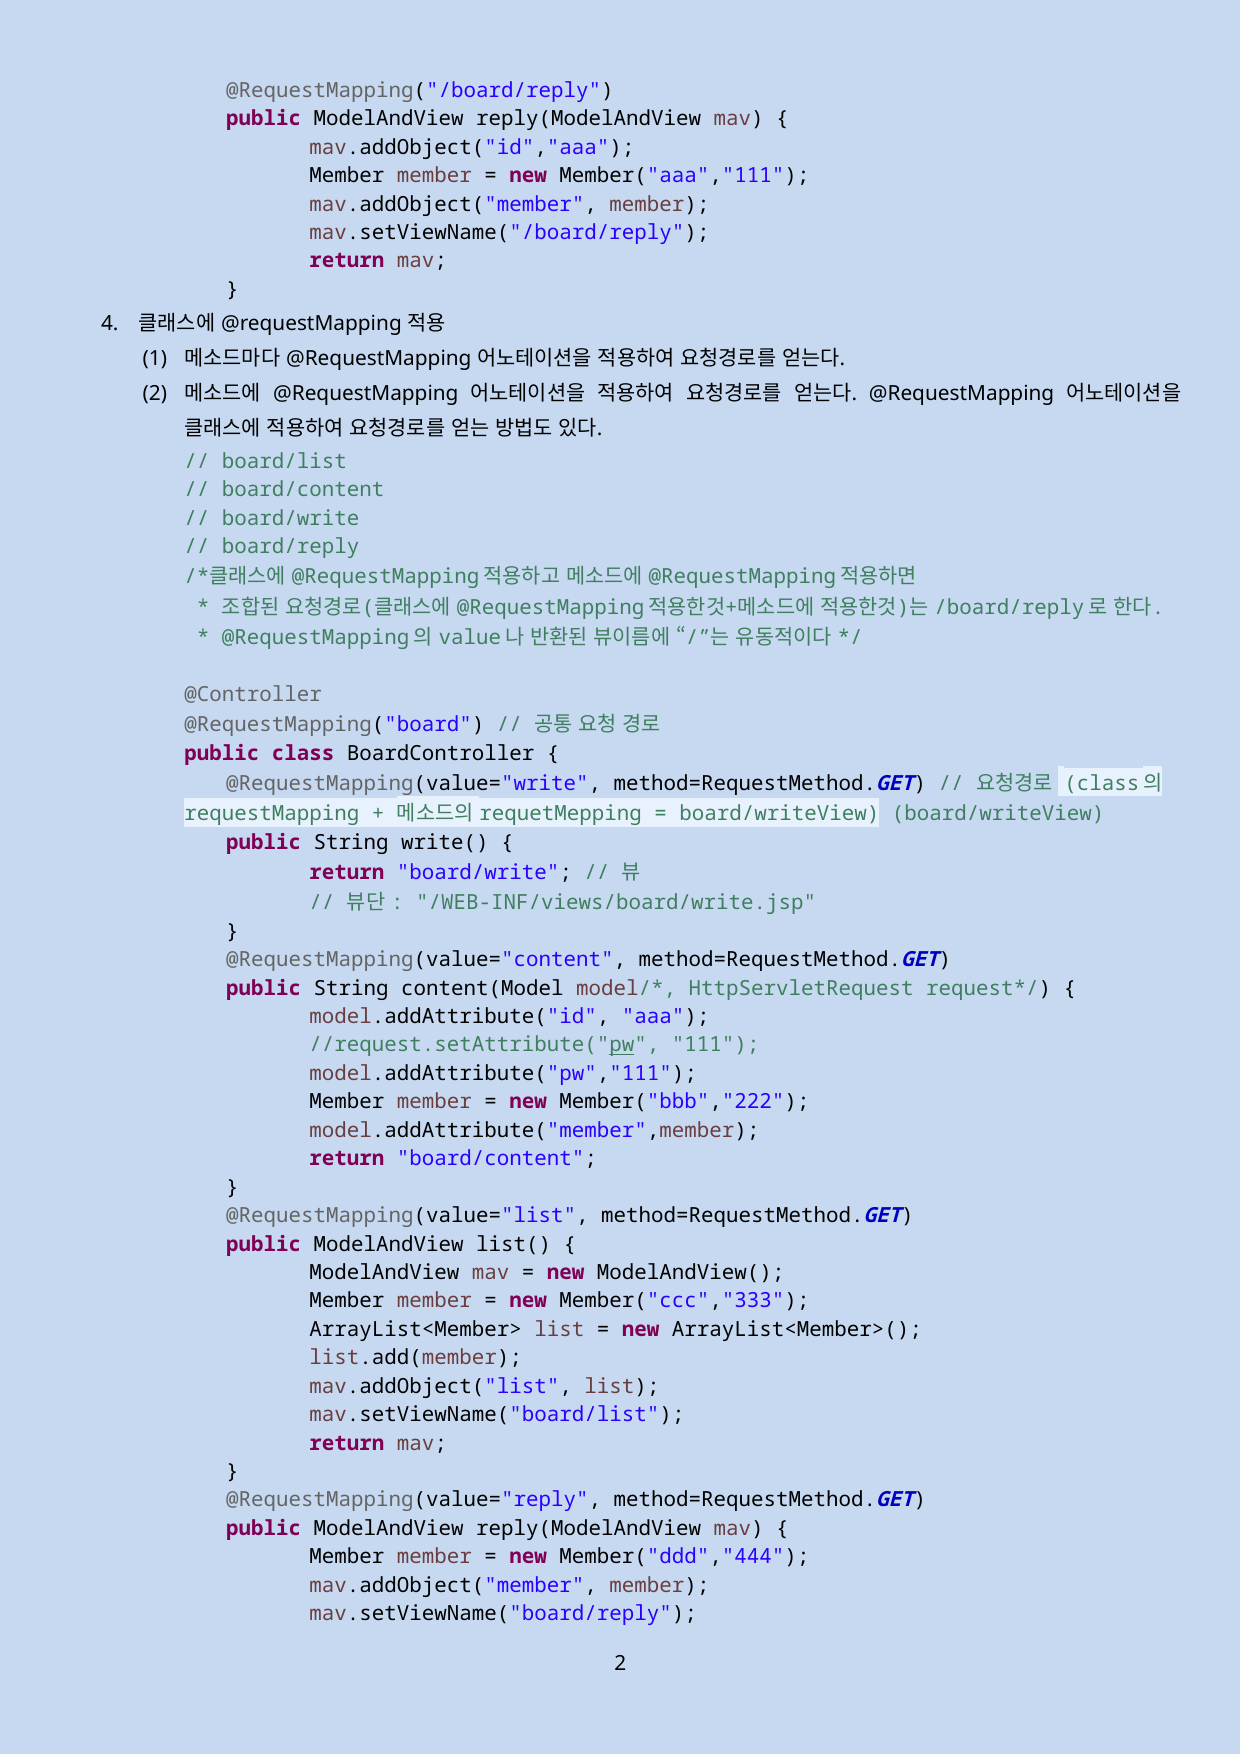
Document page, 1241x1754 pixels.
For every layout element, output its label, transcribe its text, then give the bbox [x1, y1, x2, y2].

text return "board/write"; // 뷰 [184, 855, 1181, 886]
text // 뷰단 : "/WEB-INF/views/board/write.jsp" [184, 886, 1181, 916]
text // board/write [184, 503, 1181, 531]
text model.addAttribute("member",member); [184, 1115, 1181, 1143]
text } [184, 916, 1181, 944]
text public ModelAndView reply(ModelAndView mav) { [184, 1513, 1181, 1541]
text } [163, 274, 1181, 302]
text list.add(member); [184, 1342, 1181, 1371]
text public ModelAndView reply(ModelAndView mav) { [163, 103, 1181, 132]
text @RequestMapping("board") // 공통 요청 경로 [184, 707, 1181, 738]
text // board/list [184, 446, 1181, 474]
text return mav; [163, 246, 1181, 274]
text @RequestMapping(value="write", method=RequestMethod.GET) // 요청경로 (class의 requestMapping + 메소드의 requetMepping = board/writeView) (board/writeView) [184, 766, 1181, 827]
text @RequestMapping(value="content", method=RequestMethod.GET) [184, 944, 1181, 973]
text // board/content [184, 474, 1181, 503]
text mav.addObject("id","aaa"); [163, 132, 1181, 160]
text * @RequestMapping의 value나 반환된 뷰이름에 “/”는 유동적이다 */ [184, 620, 1181, 651]
text /*클래스에 @RequestMapping적용하고 메소드에 @RequestMapping적용하면 [184, 559, 1181, 590]
text model.addAttribute("id", "aaa"); [184, 1001, 1181, 1029]
text @Controller [184, 679, 1181, 707]
text //request.setAttribute("pw", "111"); [184, 1029, 1181, 1058]
text public class BoardController { [184, 738, 1181, 766]
text public String write() { [184, 827, 1181, 855]
text mav.addObject("member", member); [184, 1570, 1181, 1598]
text ArrayList<Member> list = new ArrayList<Member>(); [184, 1314, 1181, 1342]
text mav.setViewName("board/reply"); [184, 1598, 1181, 1627]
list 메소드에 @RequestMapping 어노테이션을 적용하여 요청경로를 얻는다. @RequestMapping 어노테이션을 클래스에 적용하여 요청경로를 얻는 방법도 있다. [142, 376, 1181, 441]
text Member member = new Member("ccc","333"); [184, 1286, 1181, 1314]
text mav.addObject("list", list); [184, 1371, 1181, 1399]
text Member member = new Member("aaa","111"); [163, 160, 1181, 189]
text return "board/content"; [184, 1143, 1181, 1172]
list 메소드마다 @RequestMapping 어노테이션을 적용하여 요청경로를 얻는다. [142, 341, 1181, 372]
text // board/reply [184, 531, 1181, 559]
text @RequestMapping(value="list", method=RequestMethod.GET) [184, 1200, 1181, 1229]
text ModelAndView mav = new ModelAndView(); [184, 1257, 1181, 1286]
text mav.setViewName("board/list"); [184, 1399, 1181, 1428]
text return mav; [184, 1428, 1181, 1456]
text public String content(Model model/*, HttpServletRequest request*/) { [184, 973, 1181, 1001]
text } [184, 1172, 1181, 1200]
text public ModelAndView list() { [184, 1229, 1181, 1257]
text @RequestMapping(value="reply", method=RequestMethod.GET) [184, 1484, 1181, 1513]
text mav.addObject("member", member); [163, 189, 1181, 217]
text } [184, 1456, 1181, 1484]
text model.addAttribute("pw","111"); [184, 1058, 1181, 1086]
text * 조합된 요청경로(클래스에 @RequestMapping적용한것+메소드에 적용한것)는 /board/reply로 한다. [184, 590, 1181, 620]
text Member member = new Member("bbb","222"); [184, 1086, 1181, 1115]
text Member member = new Member("ddd","444"); [184, 1541, 1181, 1570]
list 클래스에 @requestMapping 적용 [101, 307, 1181, 337]
text mav.setViewName("/board/reply"); [163, 217, 1181, 246]
text @RequestMapping("/board/reply") [163, 75, 1181, 103]
